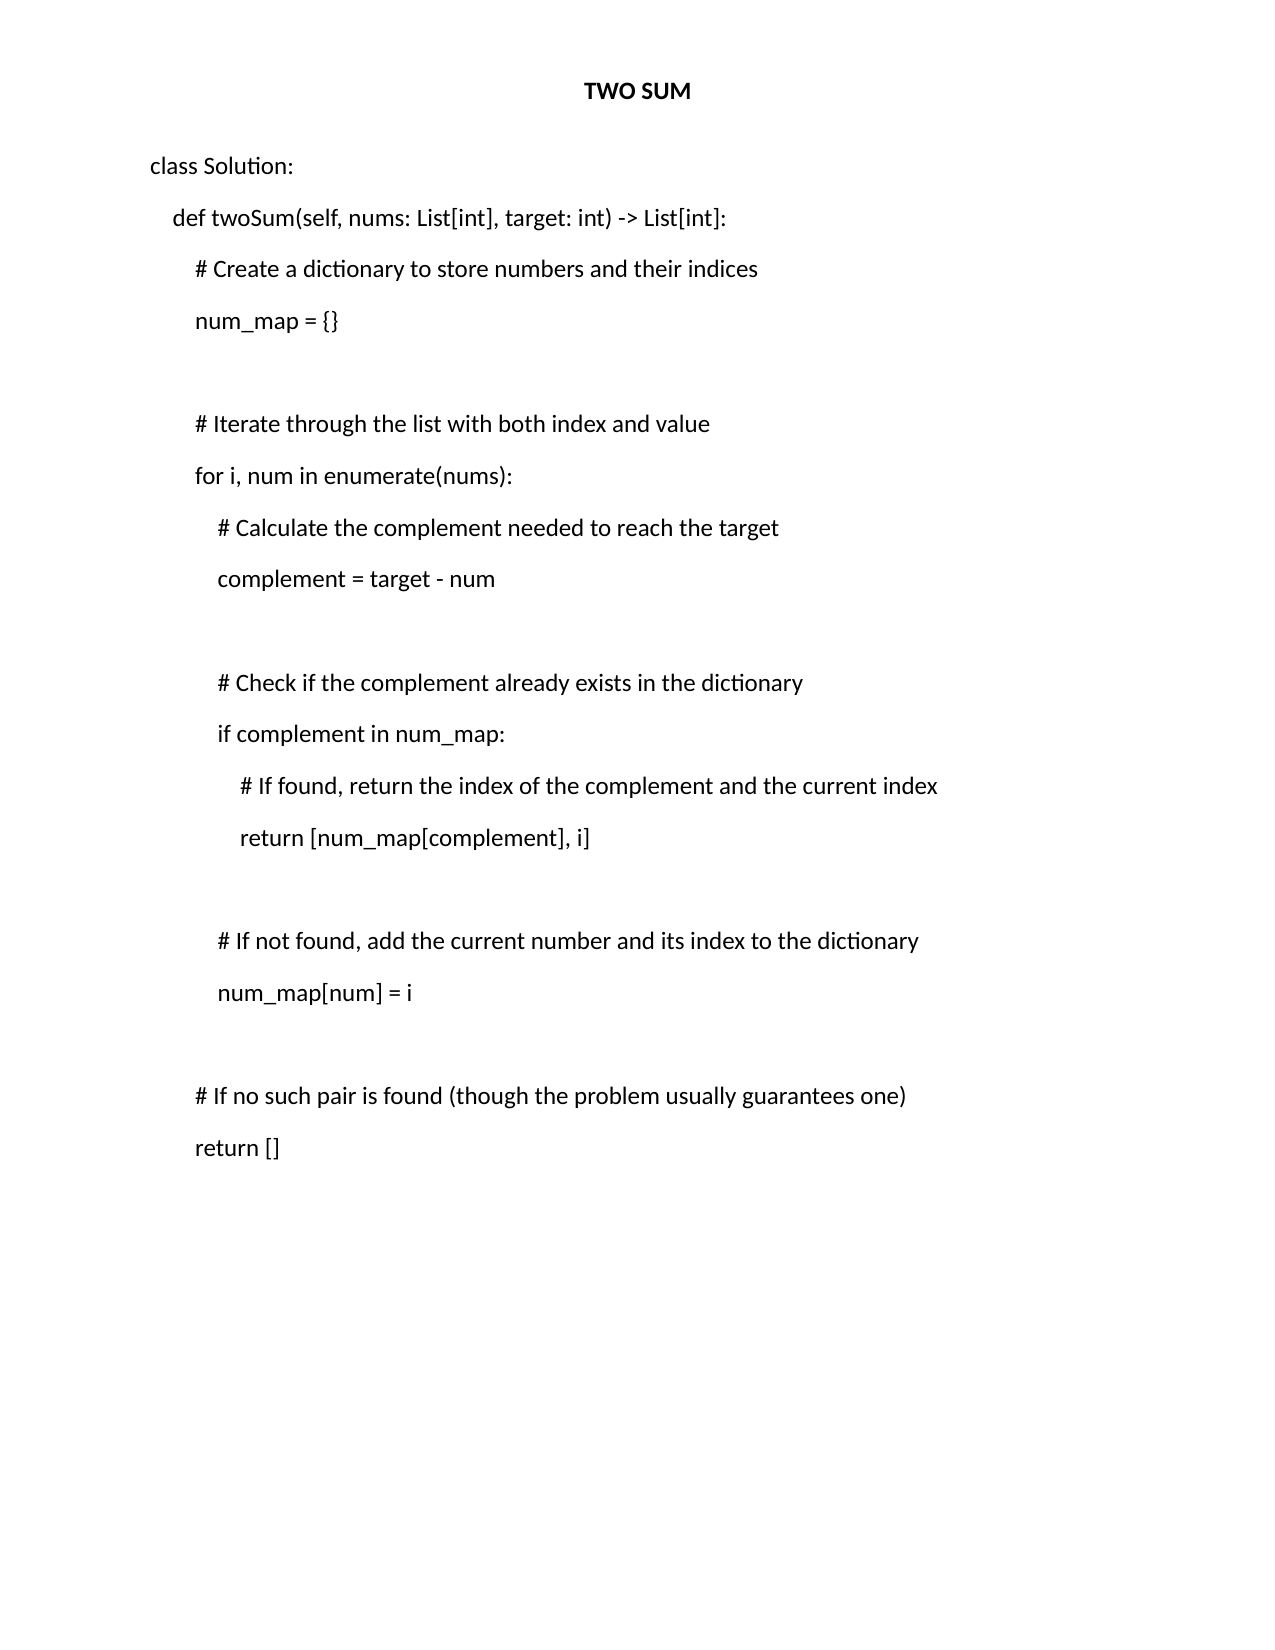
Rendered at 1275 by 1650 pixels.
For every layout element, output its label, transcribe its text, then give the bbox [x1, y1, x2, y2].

text complement = target - num [150, 563, 1125, 594]
text def twoSum(self, nums: List[int], target: int) -> List[int]: [150, 202, 1125, 232]
text # If not found, add the current number and its index to the dictionary [150, 925, 1125, 956]
text num_map[num] = i [150, 977, 1125, 1007]
text if complement in num_map: [150, 718, 1125, 749]
text # If found, return the index of the complement and the current index [150, 770, 1125, 801]
text # Create a dictionary to store numbers and their indices [150, 253, 1125, 284]
text # If no such pair is found (though the problem usually guarantees one) [150, 1080, 1125, 1111]
text num_map = {} [150, 305, 1125, 336]
text # Check if the complement already exists in the dictionary [150, 667, 1125, 697]
text return [num_map[complement], i] [150, 822, 1125, 852]
text # Iterate through the list with both index and value [150, 408, 1125, 439]
text return [] [150, 1132, 1125, 1162]
text class Solution: [150, 150, 1125, 181]
text for i, num in enumerate(nums): [150, 460, 1125, 491]
text # Calculate the complement needed to reach the target [150, 512, 1125, 542]
